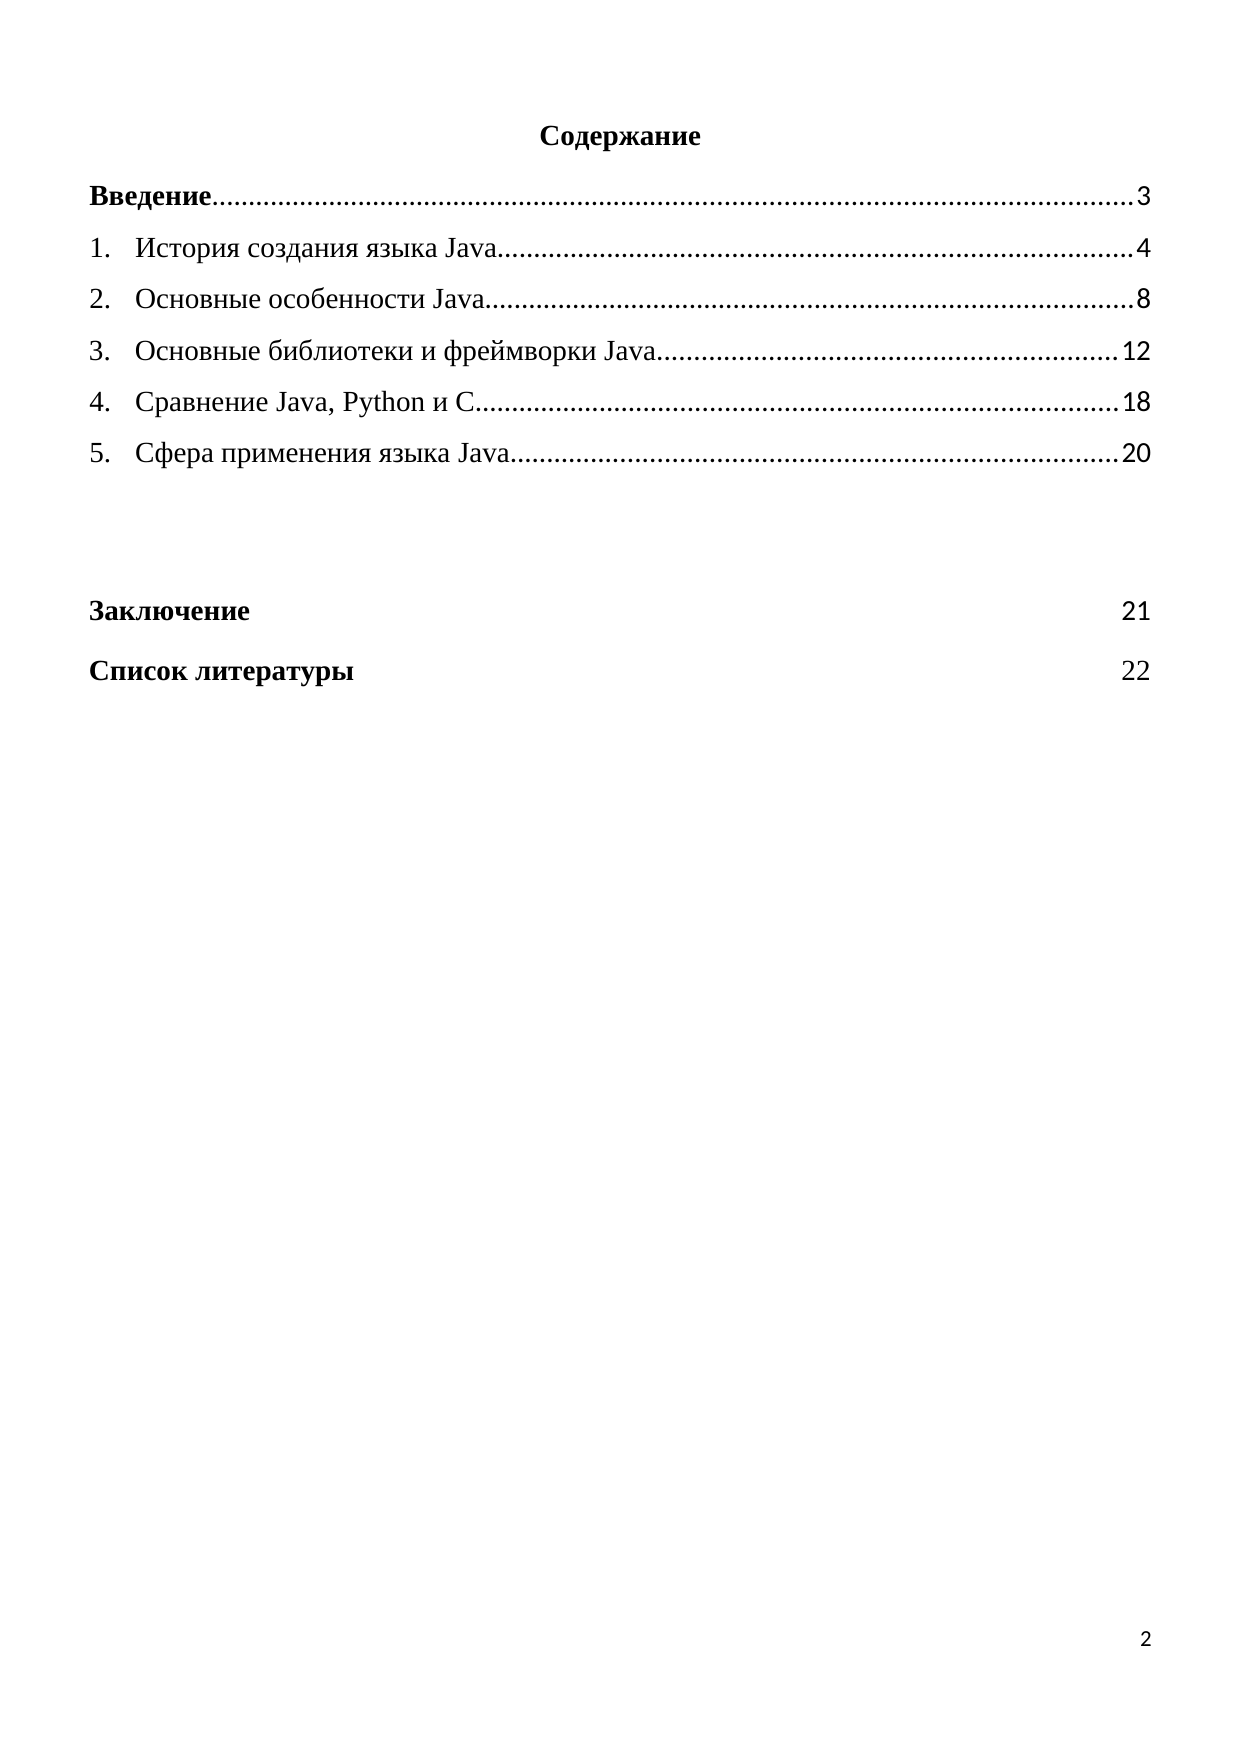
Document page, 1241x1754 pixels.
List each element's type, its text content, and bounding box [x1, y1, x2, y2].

text 1. История создания языка Java 4 [89, 229, 1152, 264]
text Заключение 21 [89, 592, 1152, 627]
text 3. Основные библиотеки и фреймворки Java 12 [89, 332, 1152, 367]
text 2. Основные особенности Java 8 [89, 280, 1152, 316]
text 5. Сфера применения языка Java 20 [89, 434, 1152, 470]
text Содержание [89, 118, 1152, 152]
text Список литературы 22 [89, 653, 1152, 687]
text 4. Сравнение Java, Python и С 18 [89, 383, 1152, 418]
text Введение 3 [89, 177, 1152, 213]
